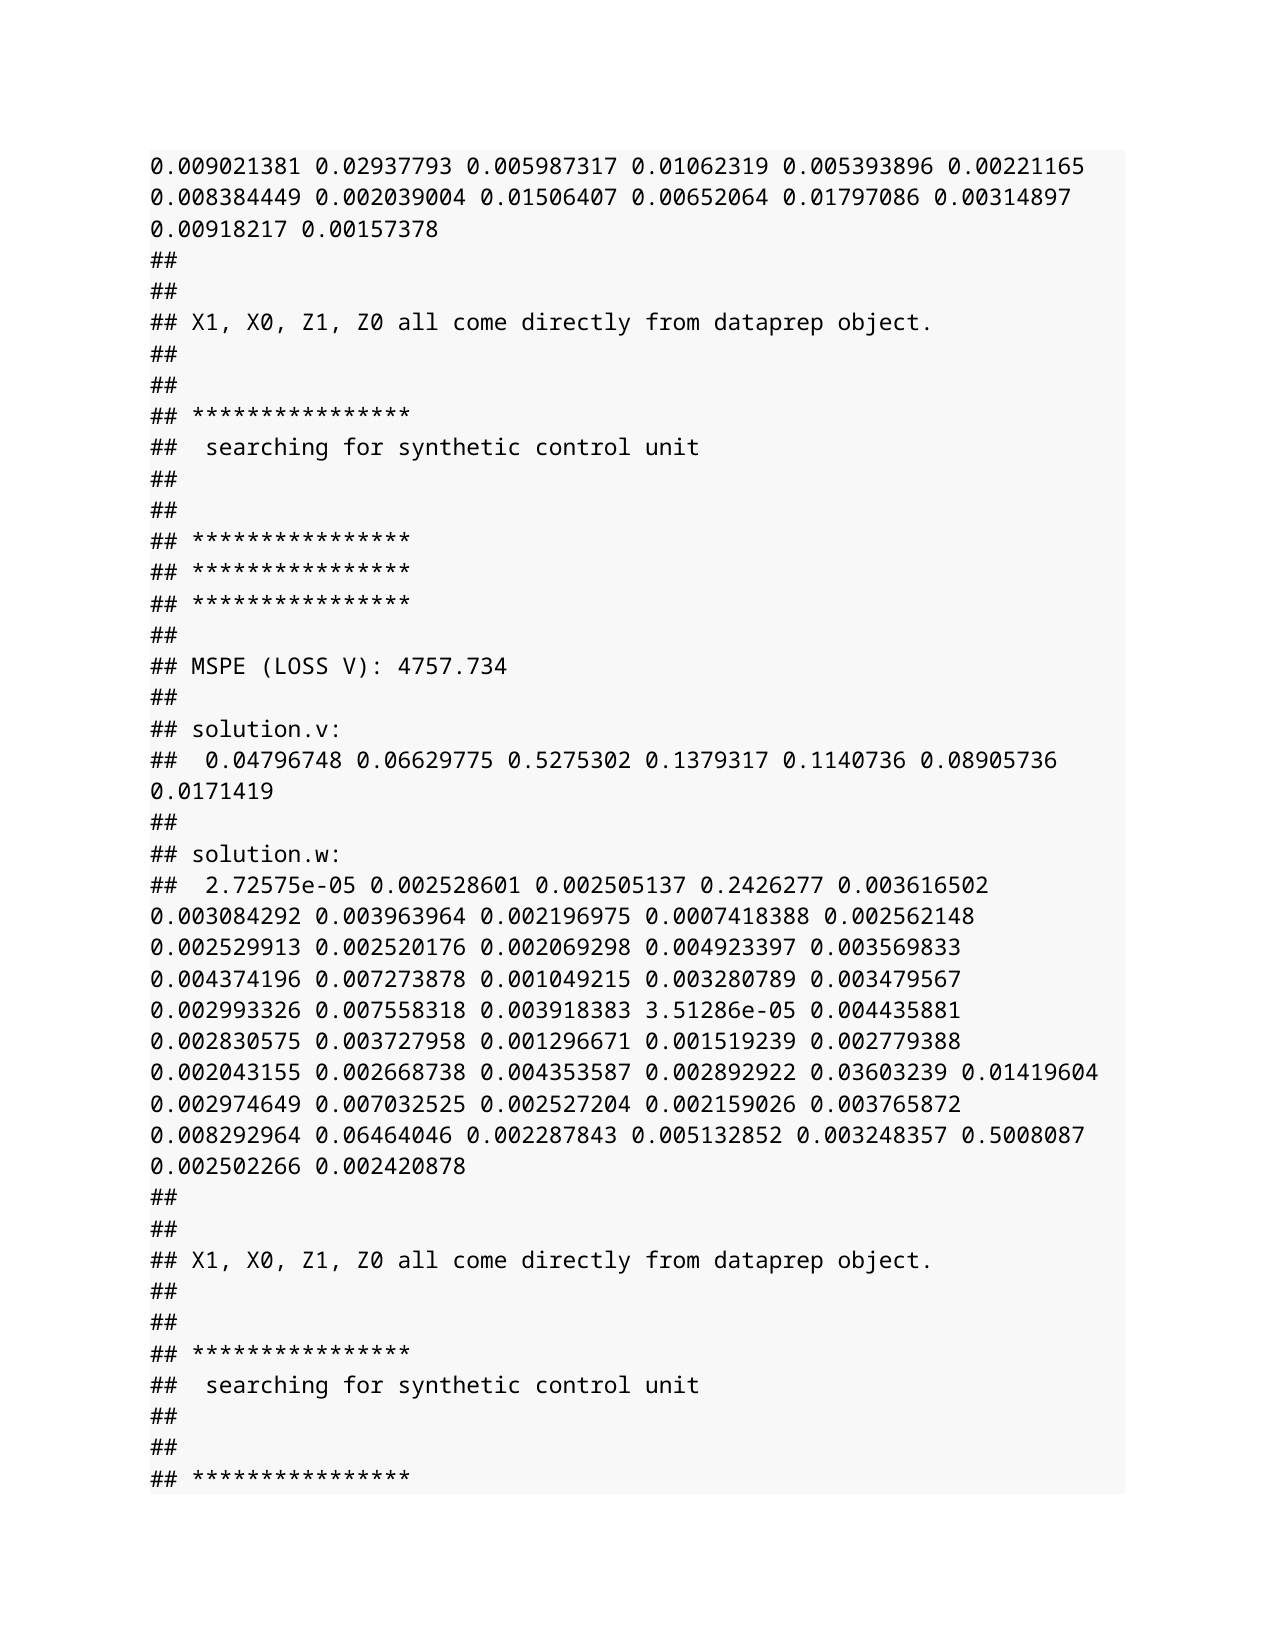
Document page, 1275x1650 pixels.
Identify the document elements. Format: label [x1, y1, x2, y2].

text [150, 150, 1125, 1494]
